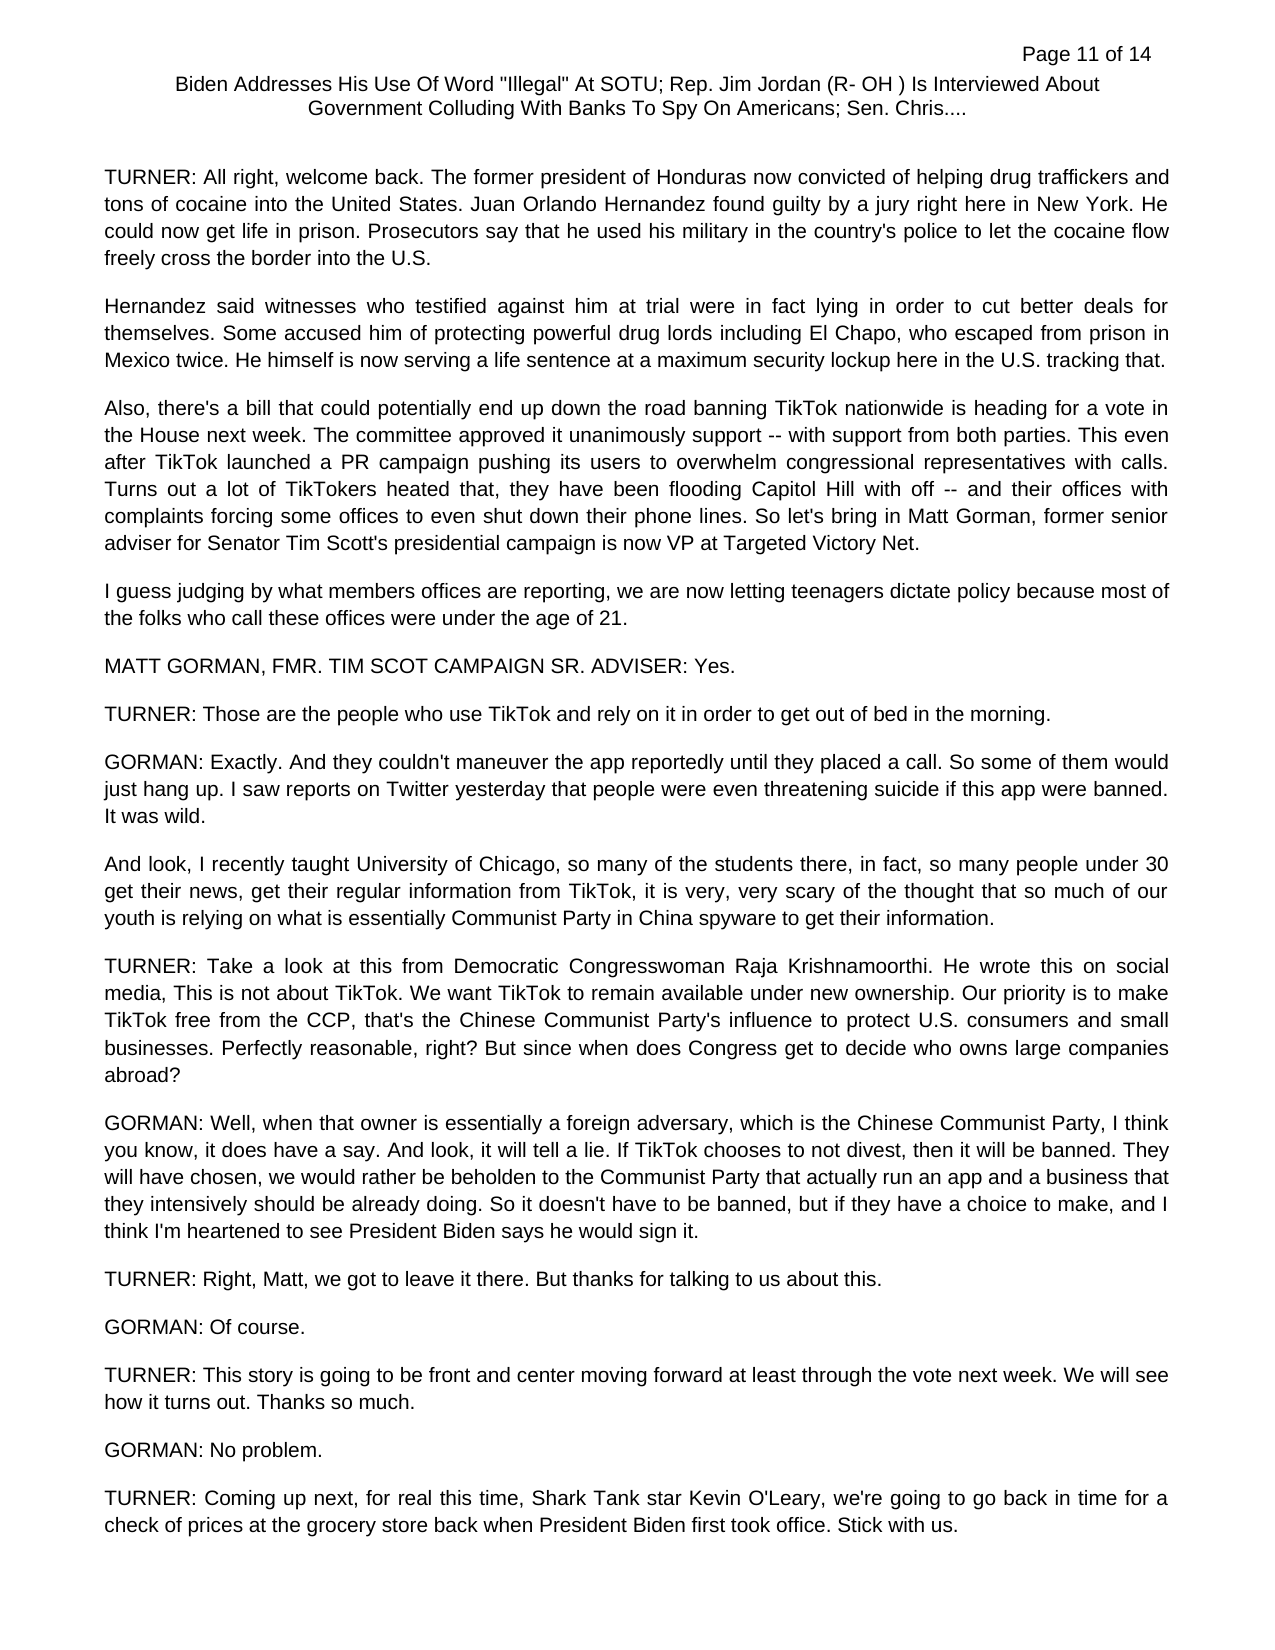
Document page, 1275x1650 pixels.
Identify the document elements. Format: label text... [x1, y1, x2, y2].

text Hernandez said witnesses who testified against him at trial were in fact lying in order to cut better deals for themselves. Some accused him of protecting powerful drug lords including El Chapo, who escaped from prison in Mexico twice. He himself is now serving a life sentence at a maximum security lockup here in the U.S. tracking that. [104, 291, 1171, 372]
text And look, I recently taught University of Chicago, so many of the students there, in fact, so many people under 30 get their news, get their regular information from TikTok, it is very, very scary of the thought that so much of our youth is relying on what is essentially Communist Party in China spyware to get their information. [104, 849, 1171, 930]
text GORMAN: Well, when that owner is essentially a foreign adversary, which is the Chinese Communist Party, I think you know, it does have a say. And look, it will tell a lie. If TikTok chooses to not divest, then it will be banned. They will have chosen, we would rather be beholden to the Communist Party that actually run an app and a business that they intensively should be already doing. So it doesn't have to be banned, but if they have a choice to make, and I think I'm heartened to see President Biden says he would sign it. [104, 1107, 1171, 1243]
text MATT GORMAN, FMR. TIM SCOT CAMPAIGN SR. ADVISER: Yes. [104, 651, 1171, 678]
text TURNER: All right, welcome back. The former president of Honduras now convicted of helping drug traffickers and tons of cocaine into the United States. Juan Orlando Hernandez found guilty by a jury right here in New York. He could now get life in prison. Prosecutors say that he used his military in the country's police to let the cocaine flow freely cross the border into the U.S. [104, 161, 1171, 270]
text TURNER: This story is going to be front and center moving forward at least through the vote next week. We will see how it turns out. Thanks so much. [104, 1359, 1171, 1413]
text TURNER: Take a look at this from Democratic Congresswoman Raja Krishnamoorthi. He wrote this on social media, This is not about TikTok. We want TikTok to remain available under new ownership. Our priority is to make TikTok free from the CCP, that's the Chinese Communist Party's influence to protect U.S. consumers and small businesses. Perfectly reasonable, right? But since when does Congress get to decide who owns large companies abroad? [104, 951, 1171, 1086]
text I guess judging by what members offices are reporting, we are now letting teenagers dictate policy because most of the folks who call these offices were under the age of 21. [104, 576, 1171, 630]
text GORMAN: Exactly. And they couldn't maneuver the app reportedly until they placed a call. So some of them would just hang up. I saw reports on Twitter yesterday that people were even threatening suicide if this app were banned. It was wild. [104, 747, 1171, 828]
text GORMAN: No problem. [104, 1434, 1171, 1461]
text Also, there's a bill that could potentially end up down the road banning TikTok nationwide is heading for a vote in the House next week. The committee approved it unanimously support -- with support from both parties. This even after TikTok launched a PR campaign pushing its users to overwhelm congressional representatives with calls. Turns out a lot of TikTokers heated that, they have been flooding Capitol Hill with off -- and their offices with complaints forcing some offices to even shut down their phone lines. So let's bring in Matt Gorman, former senior adviser for Senator Tim Scott's presidential campaign is now VP at Targeted Victory Net. [104, 393, 1171, 555]
text TURNER: Right, Matt, we got to leave it there. But thanks for talking to us about this. [104, 1263, 1171, 1291]
text GORMAN: Of course. [104, 1311, 1171, 1338]
text TURNER: Coming up next, for real this time, Shark Tank star Kevin O'Leary, we're going to go back in time for a check of prices at the grocery store back when President Biden first took office. Stick with us. [104, 1482, 1171, 1536]
text TURNER: Those are the people who use TikTok and rely on it in order to get out of bed in the morning. [104, 699, 1171, 726]
